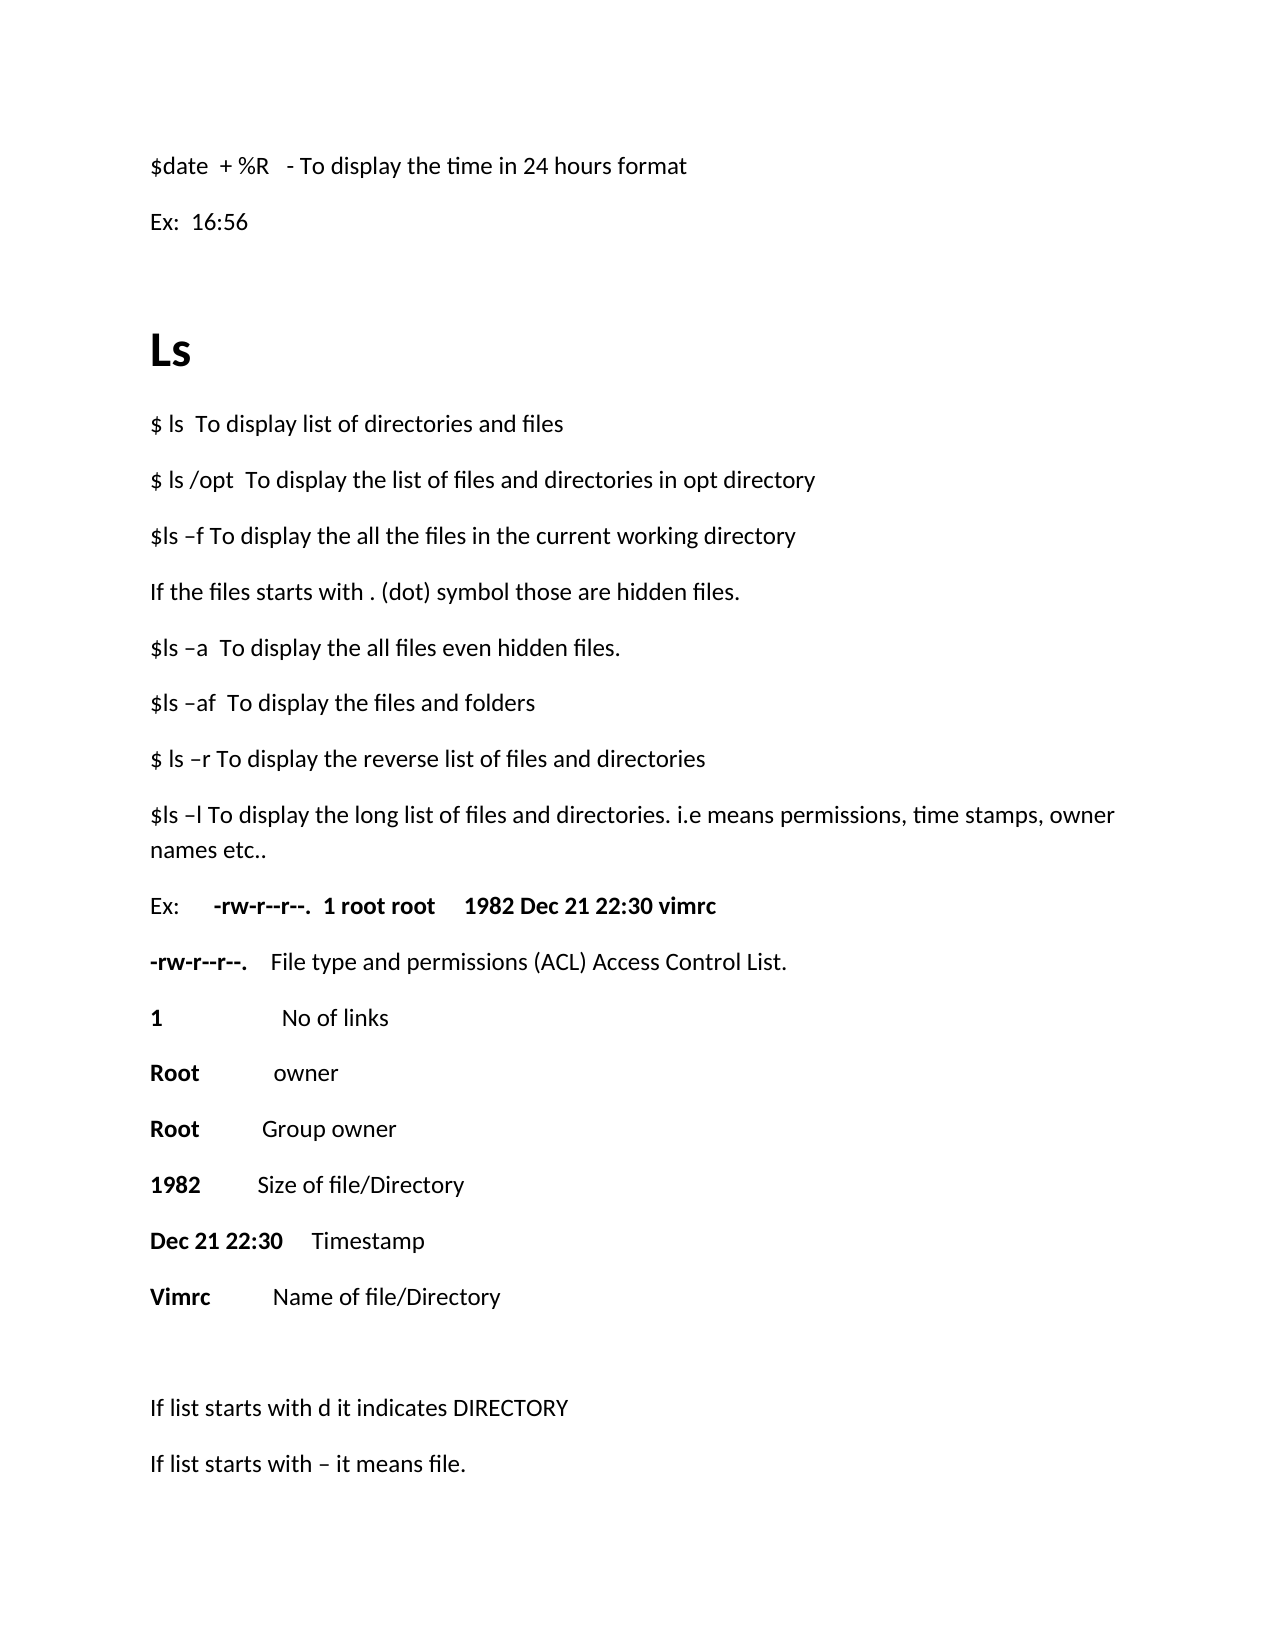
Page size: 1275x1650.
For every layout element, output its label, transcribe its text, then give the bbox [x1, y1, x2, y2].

text $ ls –r To display the reverse list of files and directories [150, 743, 1125, 774]
text If the files starts with . (dot) symbol those are hidden files. [150, 576, 1125, 606]
text If list starts with d it indicates DIRECTORY [150, 1393, 1125, 1423]
text $ls –l To display the long list of files and directories. i.e means permissions, time stamps, owner names etc.. [150, 799, 1125, 865]
text Dec 21 22:30 Timestamp [150, 1225, 1125, 1256]
text 1 No of links [150, 1002, 1125, 1032]
text -rw-r--r--. File type and permissions (ACL) Access Control List. [150, 946, 1125, 976]
text $ls –a To display the all files even hidden files. [150, 632, 1125, 662]
text $ ls /opt To display the list of files and directories in opt directory [150, 464, 1125, 495]
text $ls –af To display the files and folders [150, 688, 1125, 718]
text 1982 Size of file/Directory [150, 1169, 1125, 1200]
text $ls –f To display the all the files in the current working directory [150, 520, 1125, 551]
text Ex: 16:56 [150, 206, 1125, 236]
text Root Group owner [150, 1113, 1125, 1144]
text Ex: -rw-r--r--. 1 root root 1982 Dec 21 22:30 vimrc [150, 890, 1125, 921]
text Root owner [150, 1058, 1125, 1088]
text $ ls To display list of directories and files [150, 408, 1125, 439]
text Vimrc Name of file/Directory [150, 1281, 1125, 1311]
text $date + %R - To display the time in 24 hours format [150, 150, 1125, 181]
text Ls [150, 317, 1125, 378]
text If list starts with – it means file. [150, 1448, 1125, 1479]
